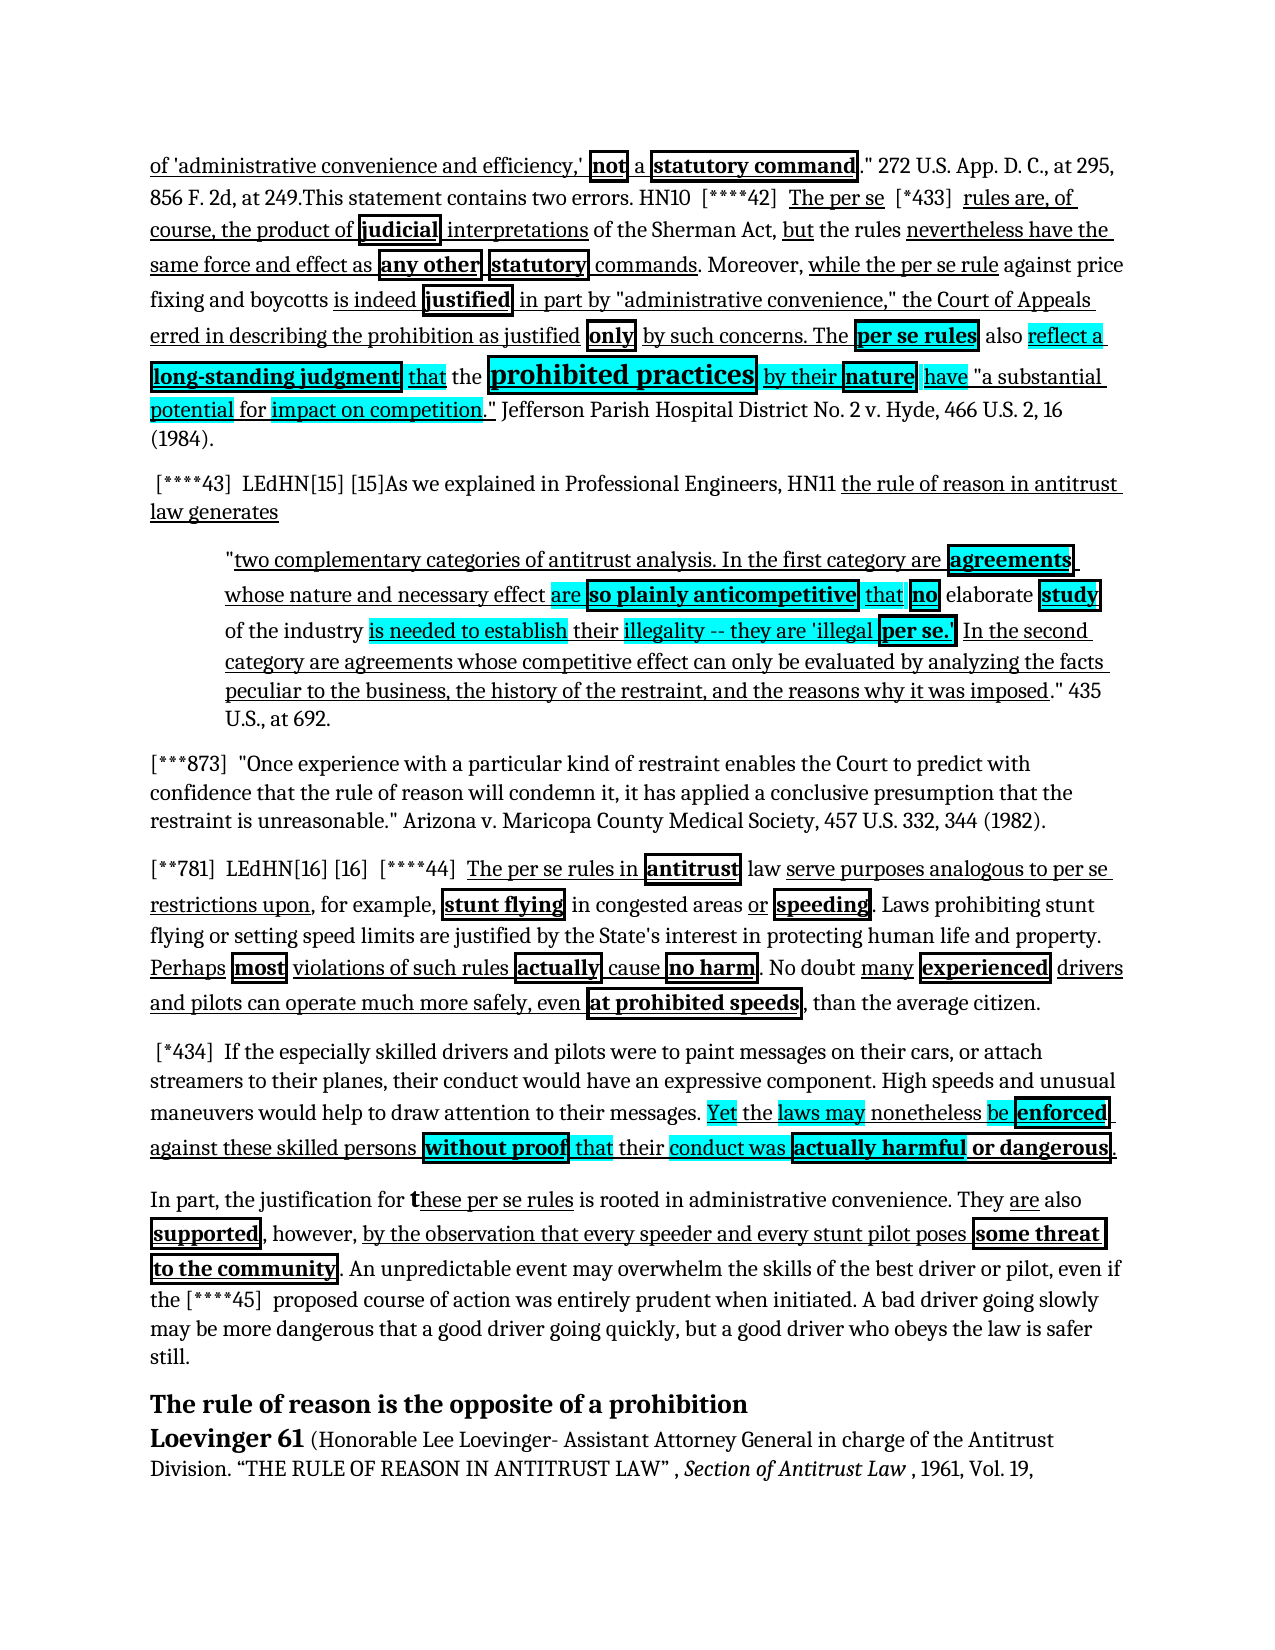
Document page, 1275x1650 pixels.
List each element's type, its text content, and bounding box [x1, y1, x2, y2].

text "two complementary categories of antitrust analysis. In the first category are agreements whose nature and necessary effect are so plainly anticompetitive that no elaborate study of the industry is needed to establish their illegality -- they are 'illegal per se.' In the second category are agreements whose competitive effect can only be evaluated by analyzing the facts peculiar to the business, the history of the restraint, and the reasons why it was imposed." 435 U.S., at 692. [225, 544, 1125, 732]
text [150, 1423, 1125, 1482]
text [***873] "Once experience with a particular kind of restraint enables the Court to predict with confidence that the rule of reason will condemn it, it has applied a conclusive presumption that the restraint is unreasonable." Arizona v. Maricopa County Medical Society, 457 U.S. 332, 344 (1982). [150, 751, 1125, 834]
text [**781] LEdHN[16] [16] [****44] The per se rules in antitrust law serve purposes analogous to per se restrictions upon, for example, stunt flying in congested areas or speeding. Laws prohibiting stunt flying or setting speed limits are justified by the State's interest in protecting human life and property. Perhaps most violations of such rules actually cause no harm. No doubt many experienced drivers and pilots can operate much more safely, even at prohibited speeds, than the average citizen. [150, 853, 1125, 1020]
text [150, 150, 1125, 452]
text [****43] LEdHN[15] [15]As we explained in Professional Engineers, HN11 the rule of reason in antitrust law generates [150, 470, 1125, 525]
text [*434] If the especially skilled drivers and pilots were to paint messages on their cars, or attach streamers to their planes, their conduct would have an expressive component. High speeds and unusual maneuvers would help to draw attention to their messages. Yet the laws may nonetheless be enforced against these skilled persons without proof that their conduct was actually harmful or dangerous. [150, 1039, 1125, 1164]
text In part, the justification for these per se rules is rooted in administrative convenience. They are also supported, however, by the observation that every speeder and every stunt pilot poses some threat to the community. An unpredictable event may overwhelm the skills of the best driver or pilot, even if the [****45] proposed course of action was entirely prudent when initiated. A bad driver going slowly may be more dangerous that a good driver going quickly, but a good driver who obeys the law is safer still. [150, 1183, 1125, 1370]
subtitle The rule of reason is the opposite of a prohibition [150, 1389, 1125, 1420]
